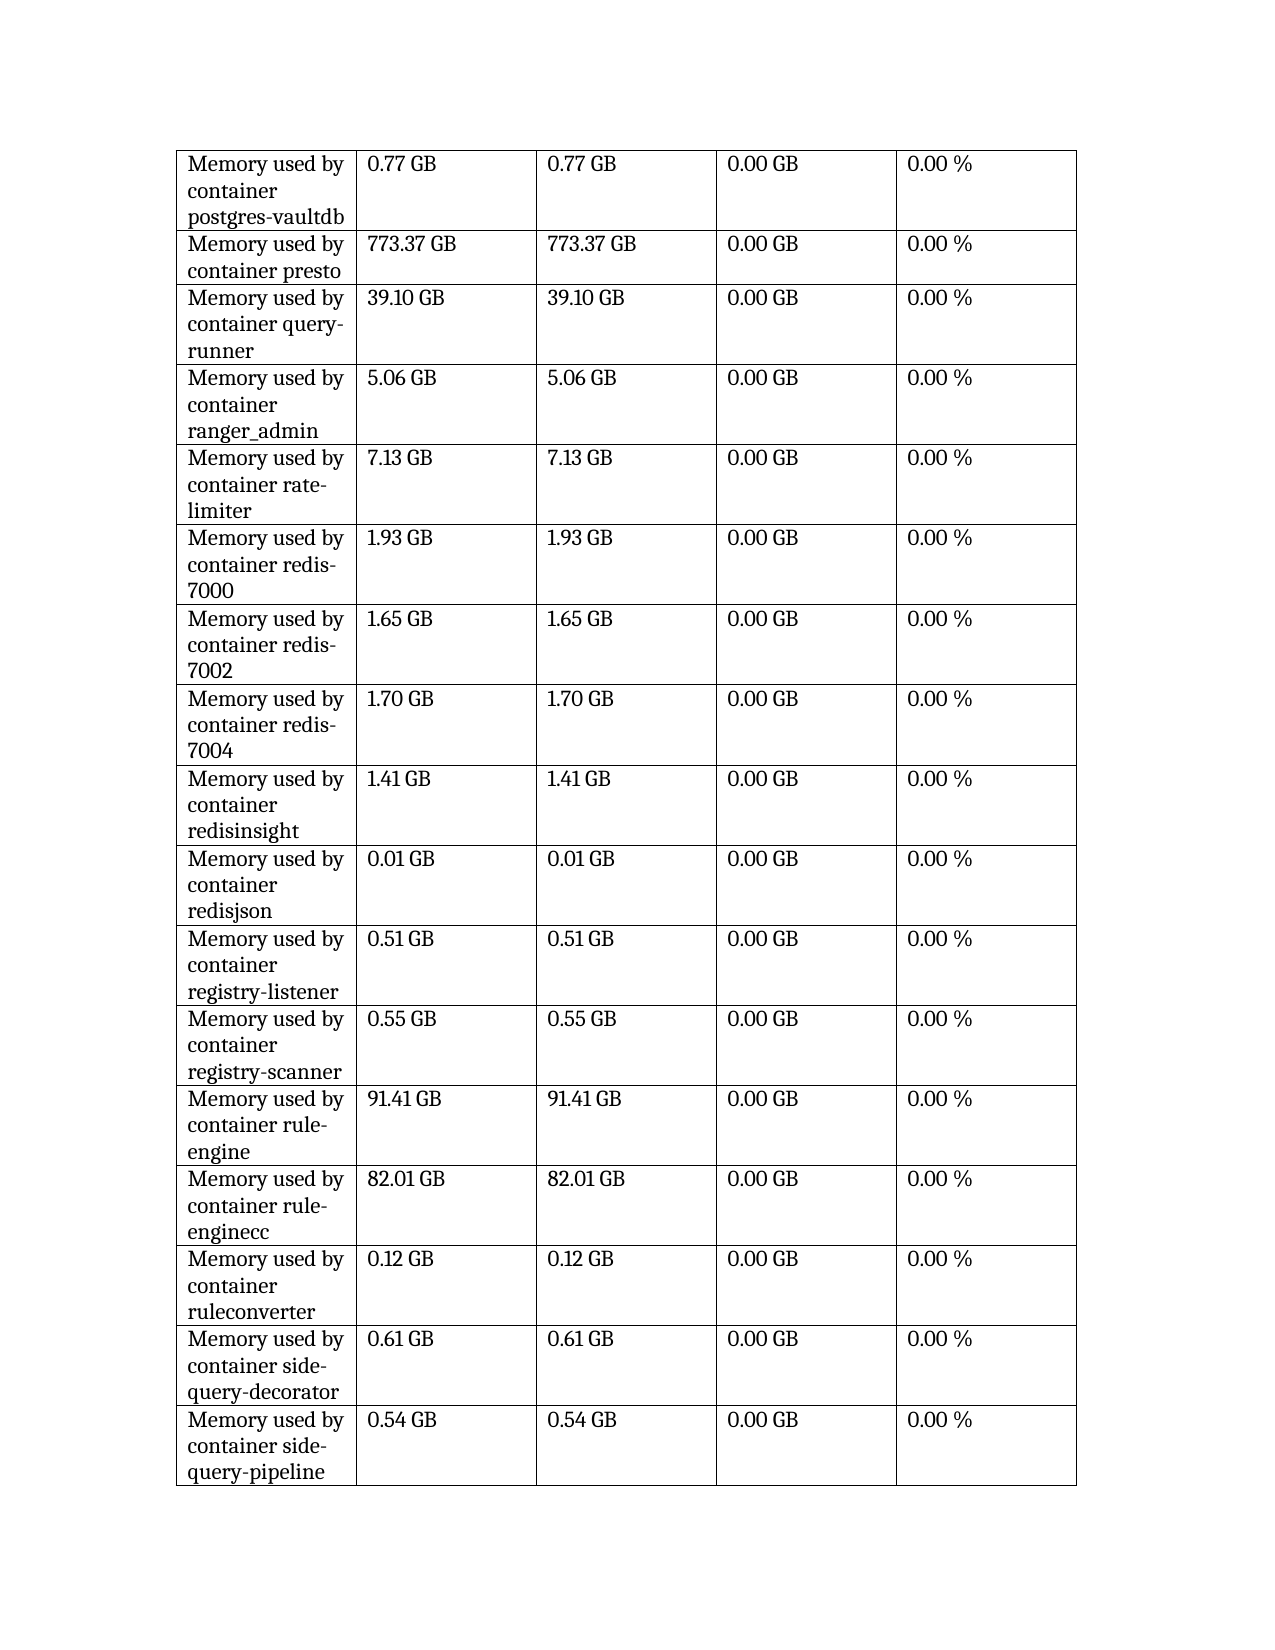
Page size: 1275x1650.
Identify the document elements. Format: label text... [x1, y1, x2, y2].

table_cell Memory used by container rate-limiter [177, 445, 356, 524]
table_cell 0.00 % [897, 445, 1076, 524]
table_cell 0.00 GB [717, 365, 896, 444]
table_cell 0.00 % [897, 1006, 1076, 1085]
table_cell 0.00 % [897, 1246, 1076, 1325]
table_cell 1.93 GB [537, 525, 716, 604]
table_cell 0.54 GB [537, 1406, 716, 1485]
table_cell 0.61 GB [537, 1326, 716, 1405]
table_cell 5.06 GB [357, 365, 536, 444]
table_cell 0.77 GB [537, 151, 716, 230]
table_cell 0.00 GB [717, 846, 896, 925]
table_cell 0.01 GB [357, 846, 536, 925]
table_cell 0.00 % [897, 846, 1076, 925]
table_cell 0.55 GB [537, 1006, 716, 1085]
table_cell Memory used by container side-query-pipeline [177, 1406, 356, 1485]
table_cell 0.00 % [897, 605, 1076, 684]
table_cell 39.10 GB [357, 285, 536, 364]
table_cell 1.41 GB [537, 766, 716, 844]
table_cell 0.00 GB [717, 231, 896, 284]
table_cell 0.55 GB [357, 1006, 536, 1085]
table_cell 0.00 GB [717, 1166, 896, 1245]
table_cell 0.00 % [897, 151, 1076, 230]
table_cell 0.00 GB [717, 525, 896, 604]
table_cell 91.41 GB [537, 1086, 716, 1165]
table_cell 0.00 GB [717, 766, 896, 844]
table_cell Memory used by container redisjson [177, 846, 356, 925]
table_cell 0.00 GB [717, 445, 896, 524]
table_cell Memory used by container redis-7004 [177, 685, 356, 764]
table_cell 0.61 GB [357, 1326, 536, 1405]
table_cell 1.70 GB [357, 685, 536, 764]
table_cell 0.00 % [897, 231, 1076, 284]
table_cell Memory used by container redis-7000 [177, 525, 356, 604]
table_cell 91.41 GB [357, 1086, 536, 1165]
table_cell 0.00 % [897, 1086, 1076, 1165]
table_cell 39.10 GB [537, 285, 716, 364]
table_cell 0.00 % [897, 365, 1076, 444]
table_cell Memory used by container postgres-vaultdb [177, 151, 356, 230]
table_cell Memory used by container ranger_admin [177, 365, 356, 444]
table_cell 1.93 GB [357, 525, 536, 604]
table_cell Memory used by container rule-engine [177, 1086, 356, 1165]
table_cell Memory used by container registry-listener [177, 926, 356, 1005]
table_cell 0.00 % [897, 1326, 1076, 1405]
table_cell 0.00 GB [717, 1086, 896, 1165]
table_cell 1.65 GB [537, 605, 716, 684]
table_cell 0.00 GB [717, 1326, 896, 1405]
table_cell 0.01 GB [537, 846, 716, 925]
table_cell 0.00 % [897, 926, 1076, 1005]
table_cell Memory used by container redis-7002 [177, 605, 356, 684]
table_cell Memory used by container side-query-decorator [177, 1326, 356, 1405]
table_cell 1.65 GB [357, 605, 536, 684]
table_cell 0.00 GB [717, 1406, 896, 1485]
table_cell 5.06 GB [537, 365, 716, 444]
table_cell Memory used by container rule-enginecc [177, 1166, 356, 1245]
table_cell 0.12 GB [537, 1246, 716, 1325]
table_cell Memory used by container registry-scanner [177, 1006, 356, 1085]
table_cell 773.37 GB [357, 231, 536, 284]
table_cell 0.00 GB [717, 285, 896, 364]
table_cell 0.51 GB [537, 926, 716, 1005]
table_cell 0.00 GB [717, 1246, 896, 1325]
table_cell 0.12 GB [357, 1246, 536, 1325]
table_cell 82.01 GB [537, 1166, 716, 1245]
table_cell 0.54 GB [357, 1406, 536, 1485]
table_cell 0.00 % [897, 685, 1076, 764]
table_cell Memory used by container presto [177, 231, 356, 284]
table_cell Memory used by container redisinsight [177, 766, 356, 844]
table_cell 0.00 GB [717, 605, 896, 684]
table_cell 0.00 GB [717, 151, 896, 230]
table_cell 82.01 GB [357, 1166, 536, 1245]
table_cell 0.77 GB [357, 151, 536, 230]
table_cell 0.00 GB [717, 1006, 896, 1085]
table_cell 0.00 % [897, 766, 1076, 844]
table_cell 7.13 GB [537, 445, 716, 524]
table_cell 0.00 GB [717, 685, 896, 764]
table_cell 1.41 GB [357, 766, 536, 844]
table_cell 773.37 GB [537, 231, 716, 284]
table_cell 7.13 GB [357, 445, 536, 524]
table_cell 0.00 % [897, 525, 1076, 604]
table_cell 1.70 GB [537, 685, 716, 764]
table_cell 0.00 % [897, 285, 1076, 364]
table_cell 0.00 % [897, 1406, 1076, 1485]
table_cell 0.00 % [897, 1166, 1076, 1245]
table_cell 0.00 GB [717, 926, 896, 1005]
table_cell Memory used by container ruleconverter [177, 1246, 356, 1325]
table_cell 0.51 GB [357, 926, 536, 1005]
table_cell Memory used by container query-runner [177, 285, 356, 364]
